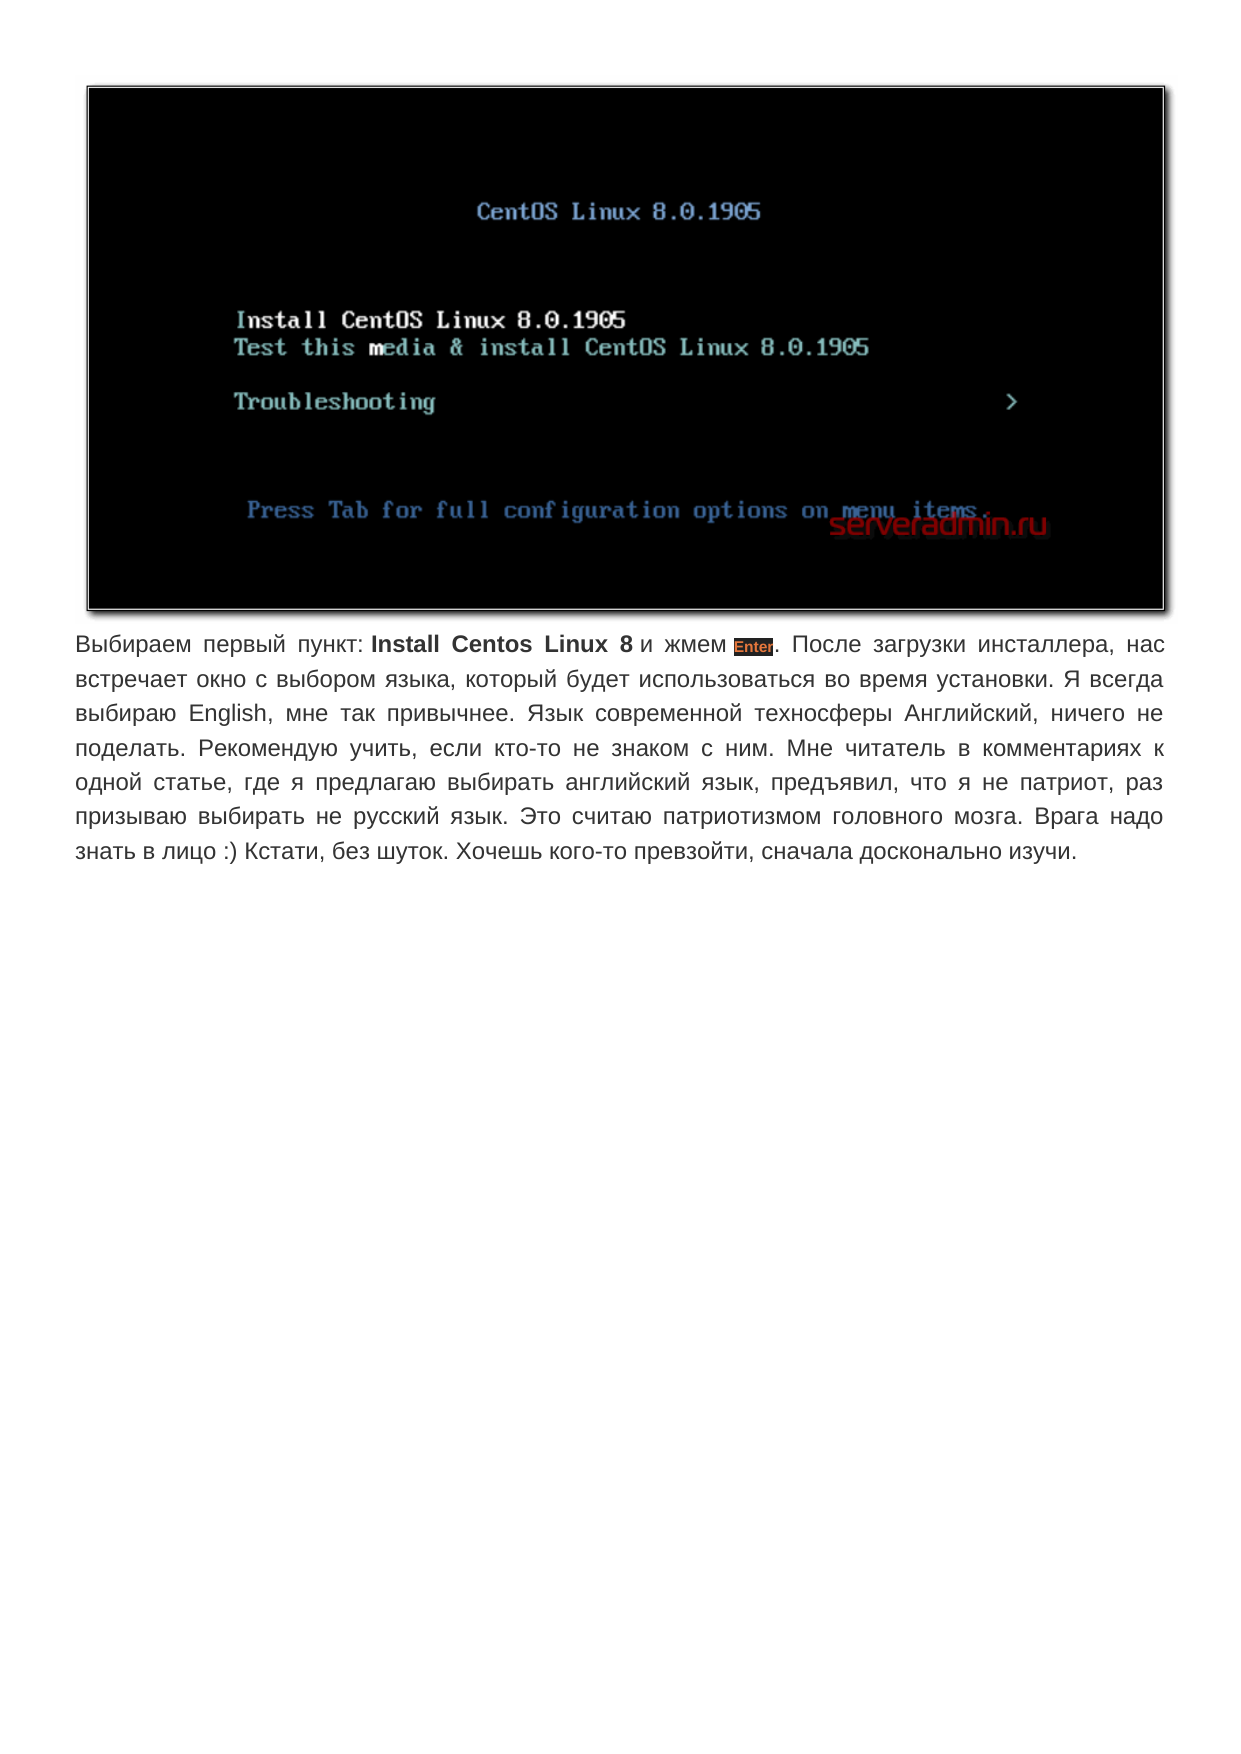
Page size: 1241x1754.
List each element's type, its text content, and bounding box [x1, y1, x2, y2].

picture [75, 75, 1178, 624]
text Выбираем первый пункт: Install Centos Linux 8 и жмем Enter. После загрузки инсталлера, нас встречает окно с выбором языка, который будет использоваться во время установки. Я всегда выбираю Еnglish, мне так привычнее. Язык современной техносферы Английский, ничего не поделать. Рекомендую учить, если кто-то не знаком с ним. Мне читатель в комментариях к одной статье, где я предлагаю выбирать английский язык, предъявил, что я не патриот, раз призываю выбирать не русский язык. Это считаю патриотизмом головного мозга. Врага надо знать в лицо :) Кстати, без шуток. Хочешь кого-то превзойти, сначала досконально изучи. [75, 624, 1165, 864]
